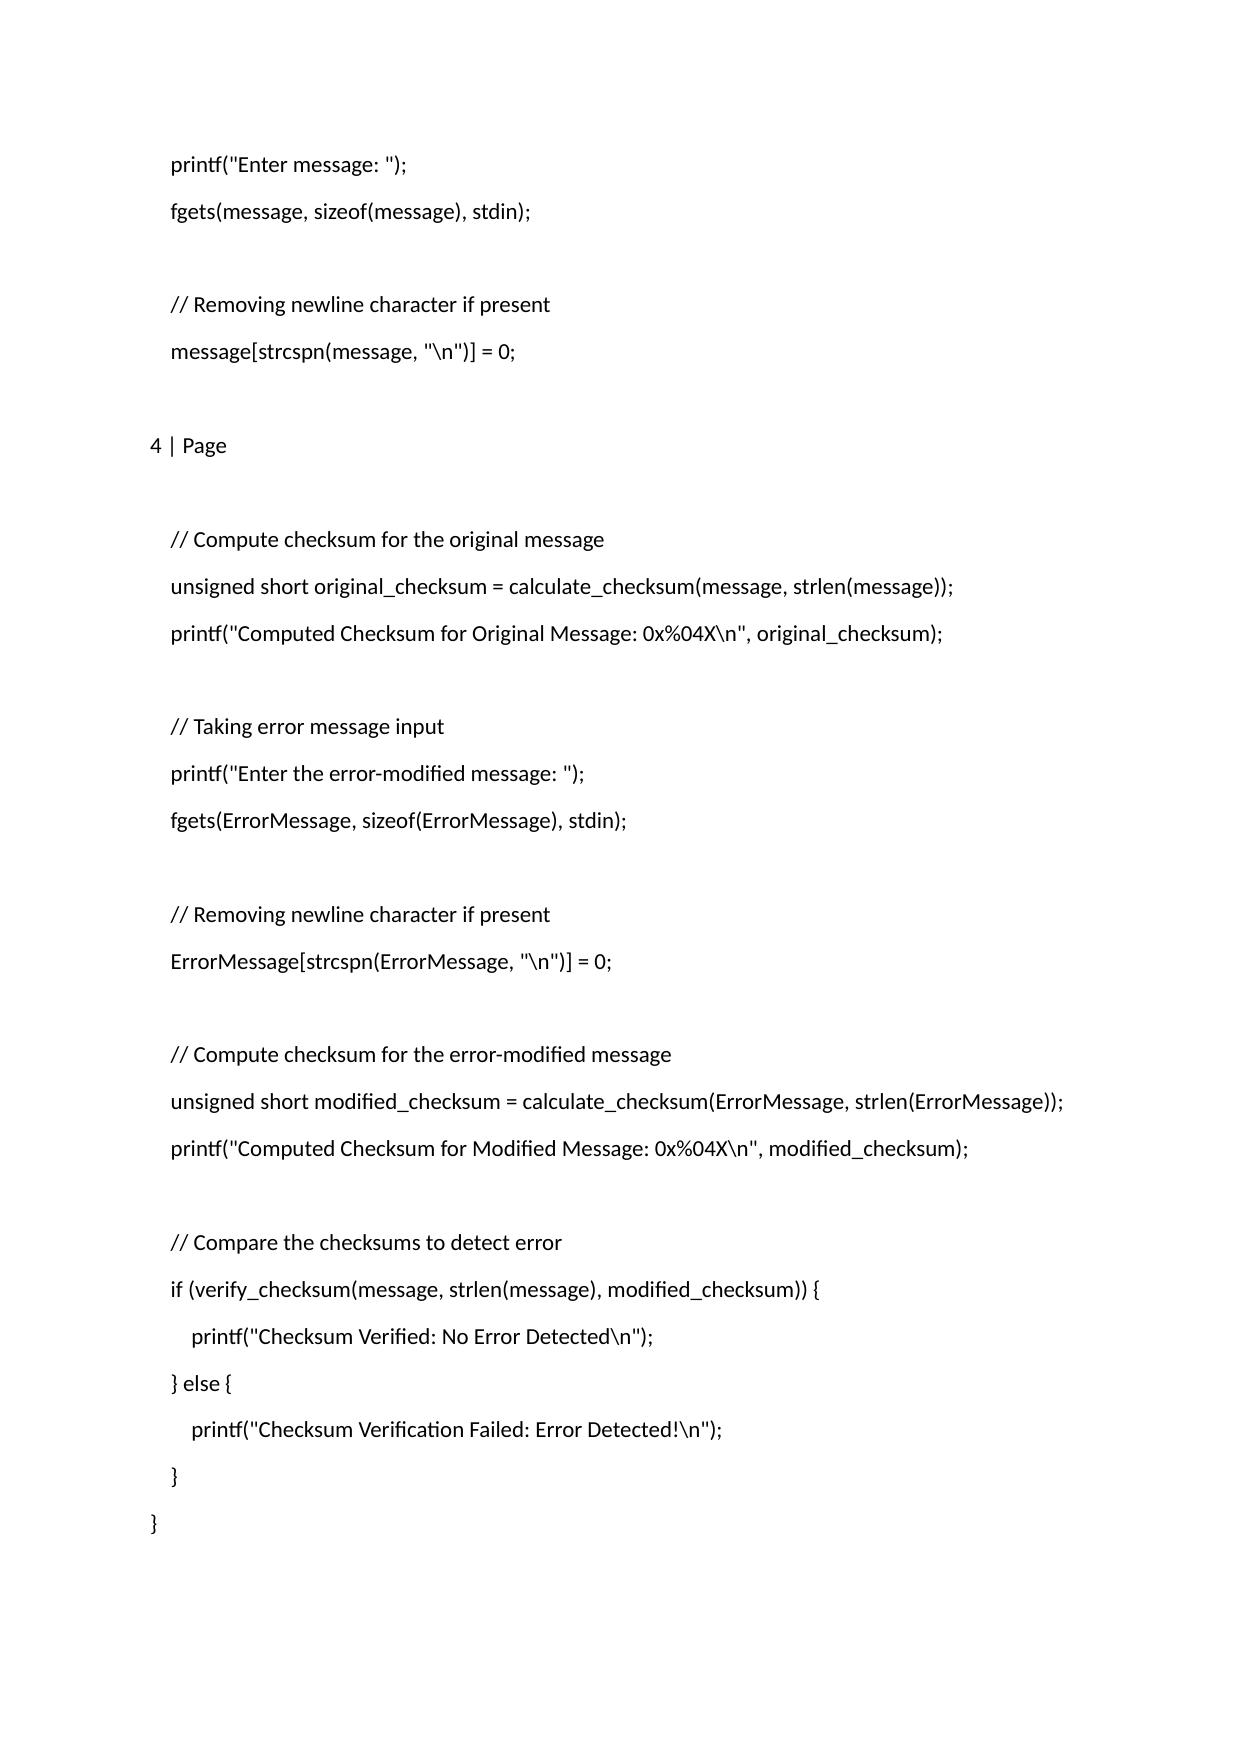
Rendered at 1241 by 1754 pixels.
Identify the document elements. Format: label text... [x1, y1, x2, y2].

text // Compare the checksums to detect error [150, 1228, 1090, 1256]
text // Removing newline character if present [150, 900, 1090, 928]
text } [150, 1509, 1090, 1537]
text ErrorMessage[strcspn(ErrorMessage, "\n")] = 0; [150, 947, 1090, 975]
text printf("Checksum Verification Failed: Error Detected!\n"); [150, 1416, 1090, 1444]
text fgets(ErrorMessage, sizeof(ErrorMessage), stdin); [150, 806, 1090, 834]
text } [150, 1462, 1090, 1491]
text if (verify_checksum(message, strlen(message), modified_checksum)) { [150, 1275, 1090, 1303]
text printf("Enter the error-modified message: "); [150, 759, 1090, 787]
text printf("Enter message: "); [150, 150, 1090, 178]
text // Compute checksum for the error-modified message [150, 1041, 1090, 1069]
text unsigned short modified_checksum = calculate_checksum(ErrorMessage, strlen(ErrorMessage)); [150, 1087, 1090, 1116]
text 4 | Page [150, 431, 1090, 459]
text message[strcspn(message, "\n")] = 0; [150, 337, 1090, 366]
text printf("Computed Checksum for Modified Message: 0x%04X\n", modified_checksum); [150, 1134, 1090, 1162]
text printf("Computed Checksum for Original Message: 0x%04X\n", original_checksum); [150, 619, 1090, 647]
text } else { [150, 1369, 1090, 1397]
text printf("Checksum Verified: No Error Detected\n"); [150, 1322, 1090, 1350]
text unsigned short original_checksum = calculate_checksum(message, strlen(message)); [150, 572, 1090, 600]
text // Compute checksum for the original message [150, 525, 1090, 553]
text // Removing newline character if present [150, 291, 1090, 319]
text fgets(message, sizeof(message), stdin); [150, 197, 1090, 225]
text // Taking error message input [150, 712, 1090, 741]
